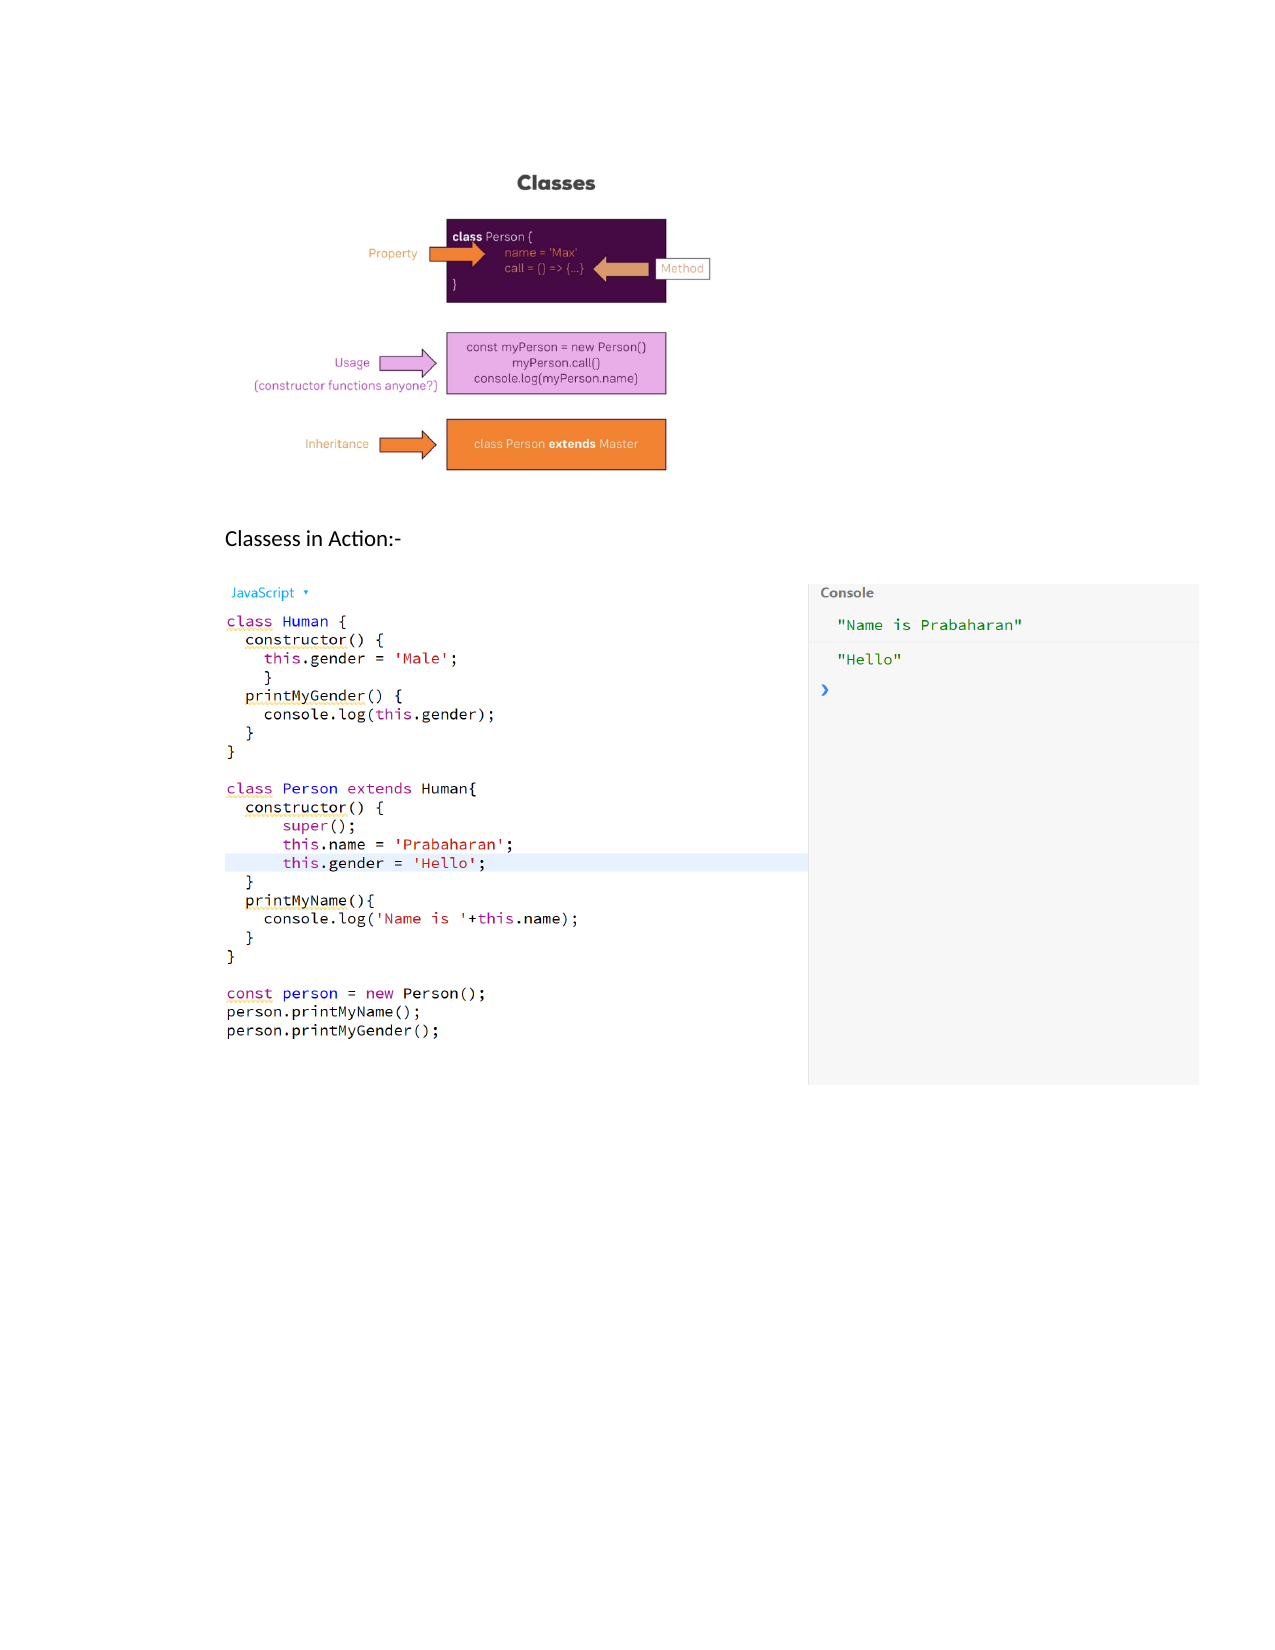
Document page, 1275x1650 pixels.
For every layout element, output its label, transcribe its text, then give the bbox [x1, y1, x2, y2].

picture [225, 150, 790, 492]
list Classess in Action:- [225, 524, 1125, 552]
picture [225, 584, 1199, 1085]
